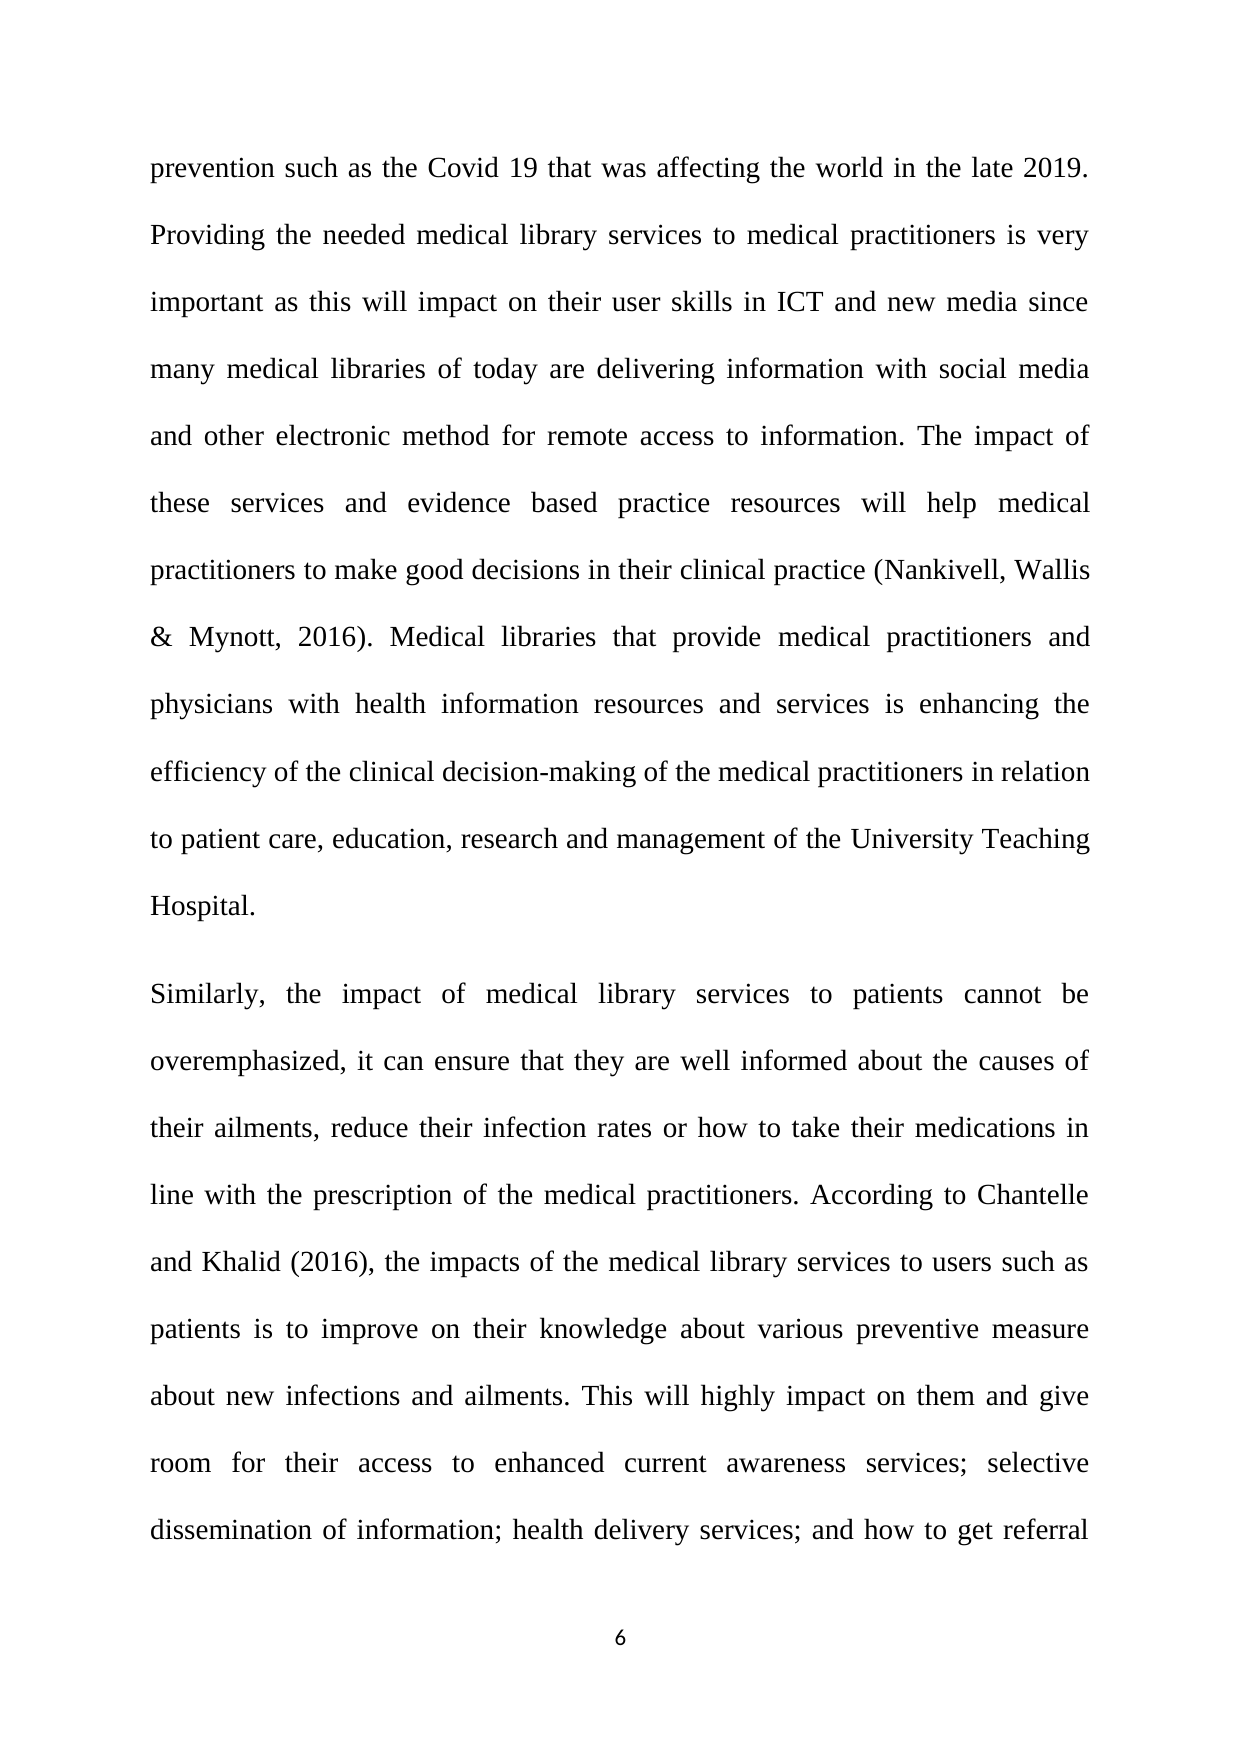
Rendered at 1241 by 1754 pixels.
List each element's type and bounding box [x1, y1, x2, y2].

text [150, 976, 1090, 1546]
text [150, 150, 1090, 921]
